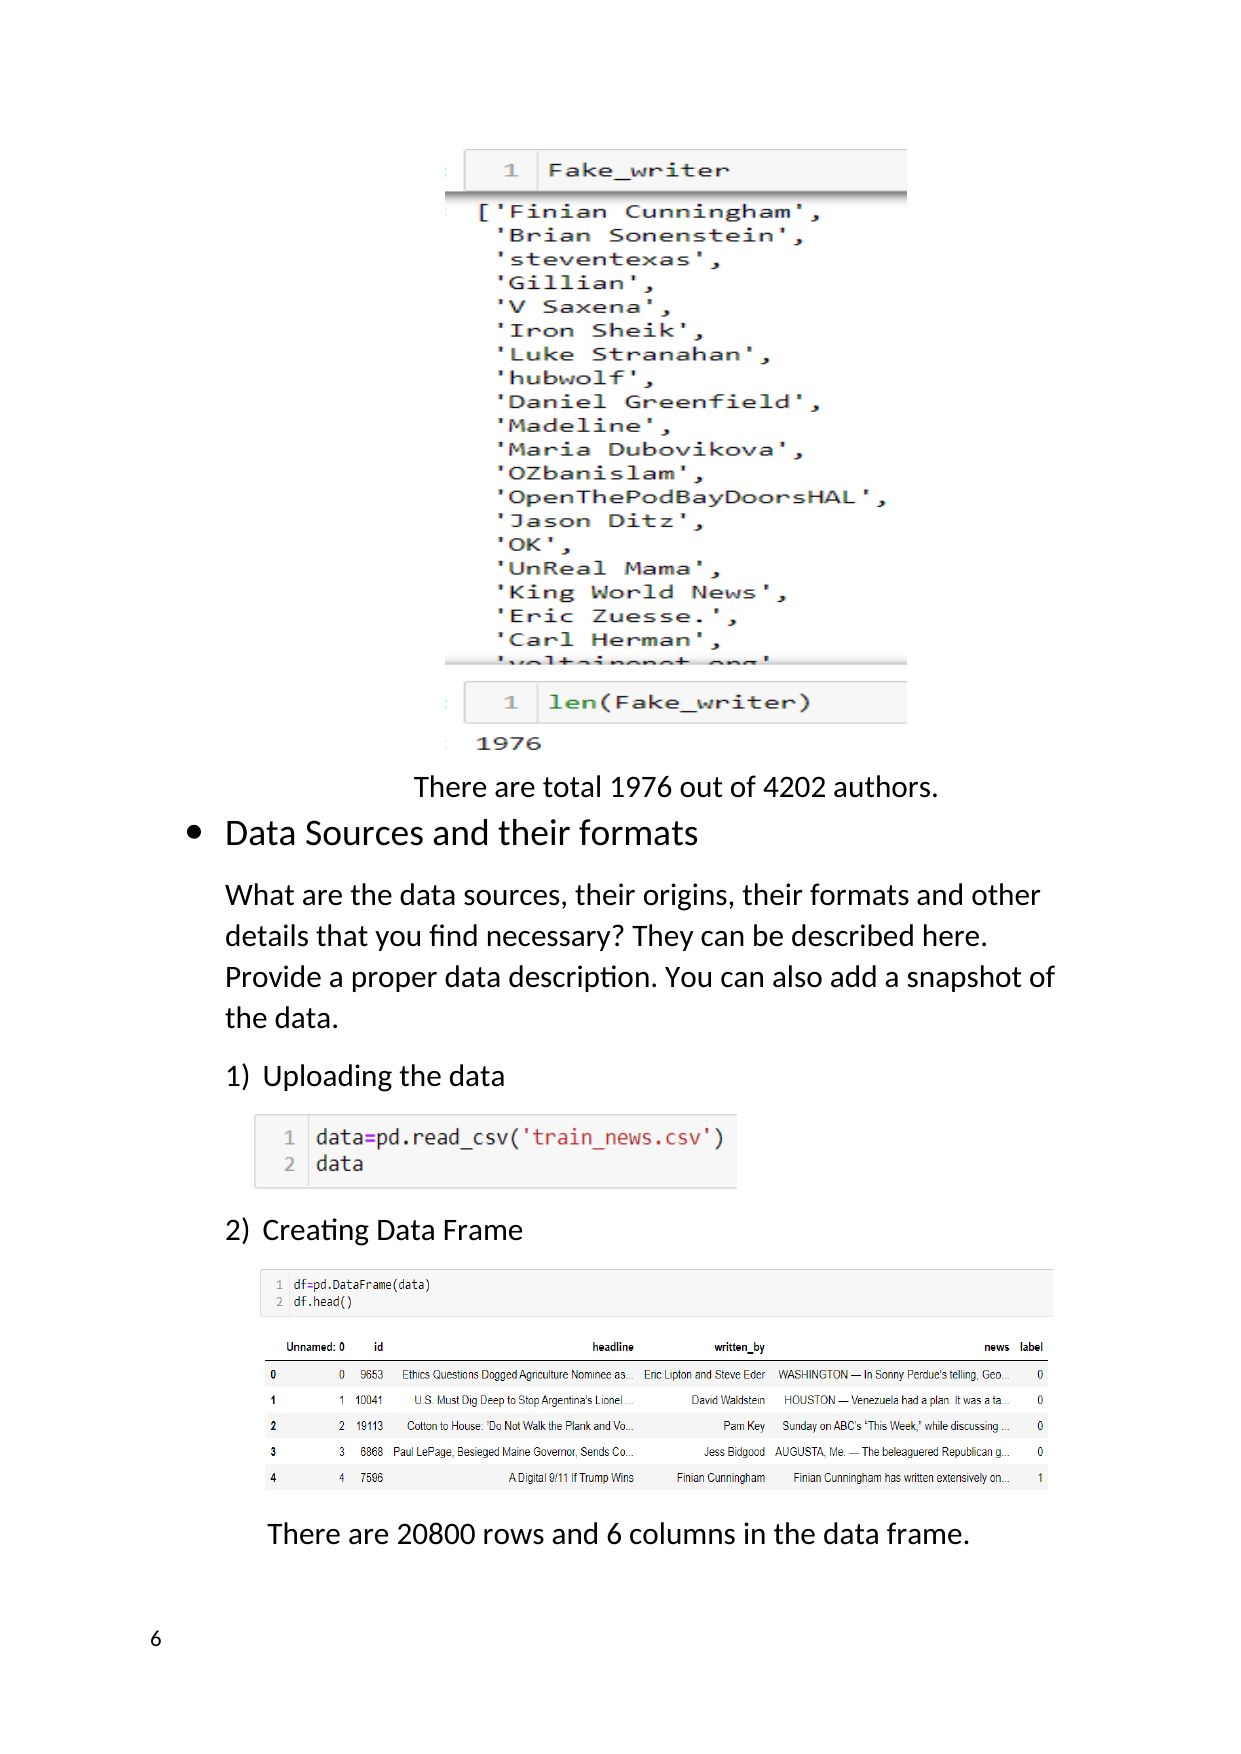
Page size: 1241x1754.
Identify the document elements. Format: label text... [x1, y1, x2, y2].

picture [445, 149, 907, 765]
picture [260, 1267, 1054, 1495]
list There are total 1976 out of 4202 authors. [262, 767, 1090, 805]
text What are the data sources, their origins, their formats and other details that you find necessary? They can be described here. Provide a proper data description. You can also add a snapshot of the data. [225, 874, 1090, 1036]
picture [253, 1113, 737, 1190]
list Data Sources and their formats [187, 808, 1090, 854]
list Creating Data Frame [225, 1209, 1090, 1248]
list Uploading the data [225, 1056, 1090, 1094]
text There are 20800 rows and 6 columns in the data frame. [225, 1514, 1090, 1553]
